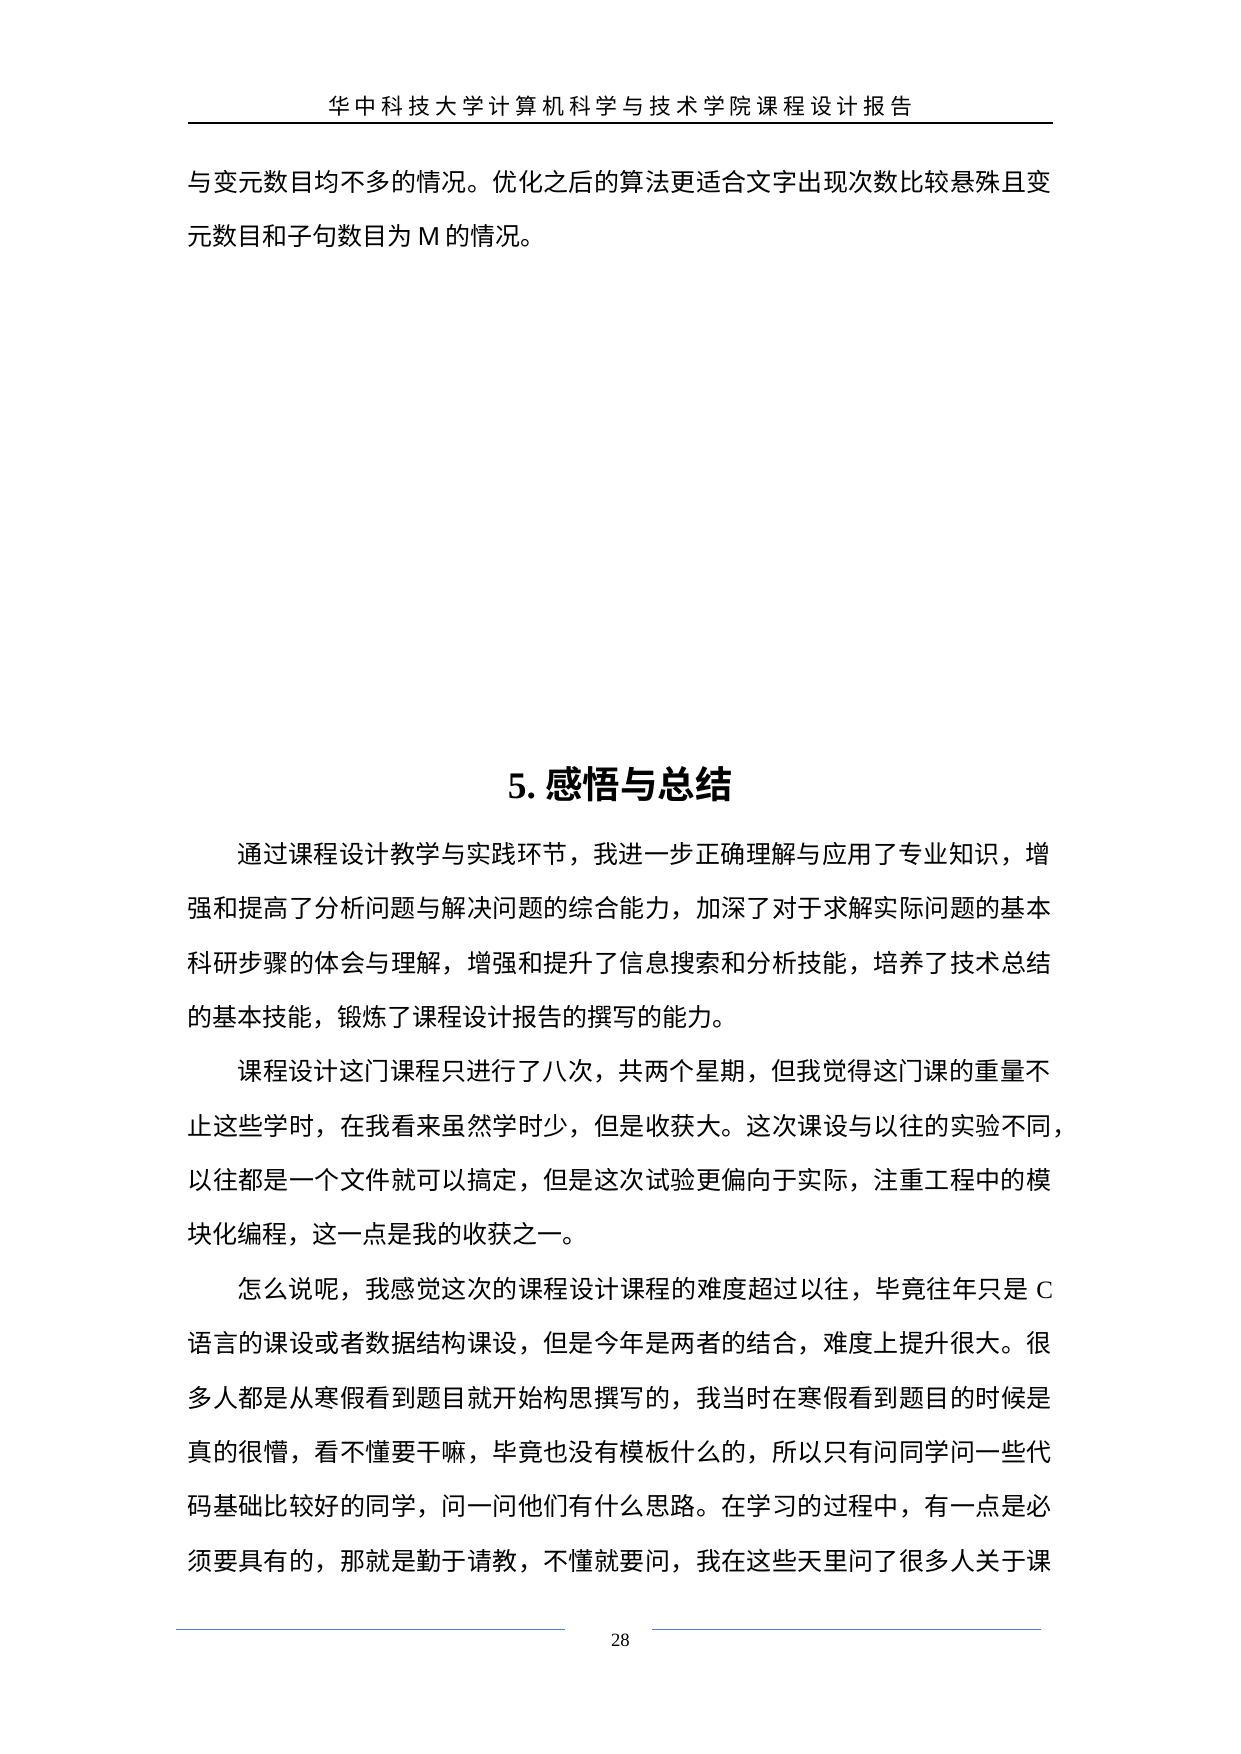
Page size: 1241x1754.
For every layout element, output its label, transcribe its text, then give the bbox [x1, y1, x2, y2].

text 课程设计这门课程只进行了八次，共两个星期，但我觉得这门课的重量不止这些学时，在我看来虽然学时少，但是收获大。这次课设与以往的实验不同，以往都是一个文件就可以搞定，但是这次试验更偏向于实际，注重工程中的模块化编程，这一点是我的收获之一。 [187, 1052, 1053, 1251]
text 通过课程设计教学与实践环节，我进一步正确理解与应用了专业知识，增强和提高了分析问题与解决问题的综合能力，加深了对于求解实际问题的基本科研步骤的体会与理解，增强和提升了信息搜索和分析技能，培养了技术总结的基本技能，锻炼了课程设计报告的撰写的能力。 [187, 834, 1053, 1034]
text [187, 1269, 1053, 1577]
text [187, 162, 1053, 253]
subtitle 5. 感悟与总结 [187, 755, 1053, 809]
